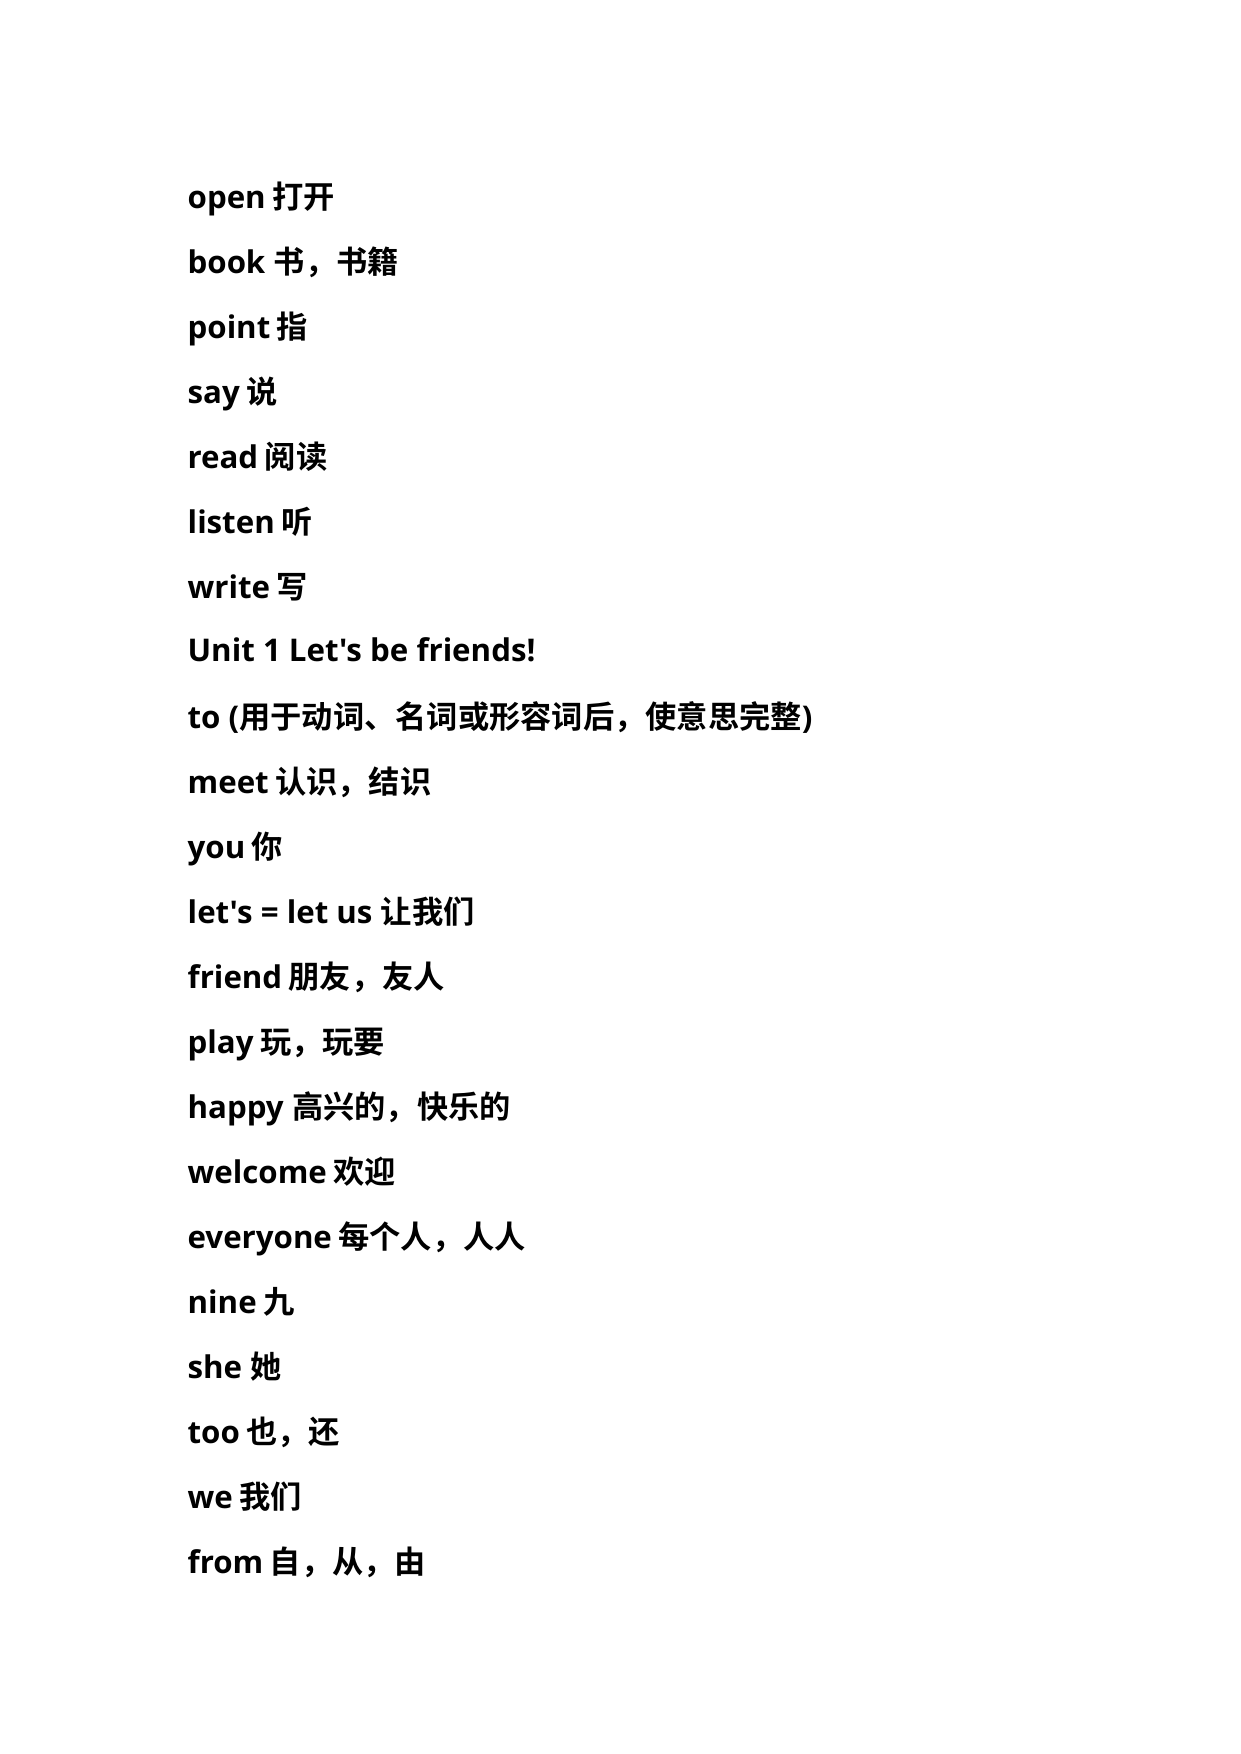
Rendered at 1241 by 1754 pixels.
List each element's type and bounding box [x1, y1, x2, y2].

text [187, 162, 1053, 1592]
